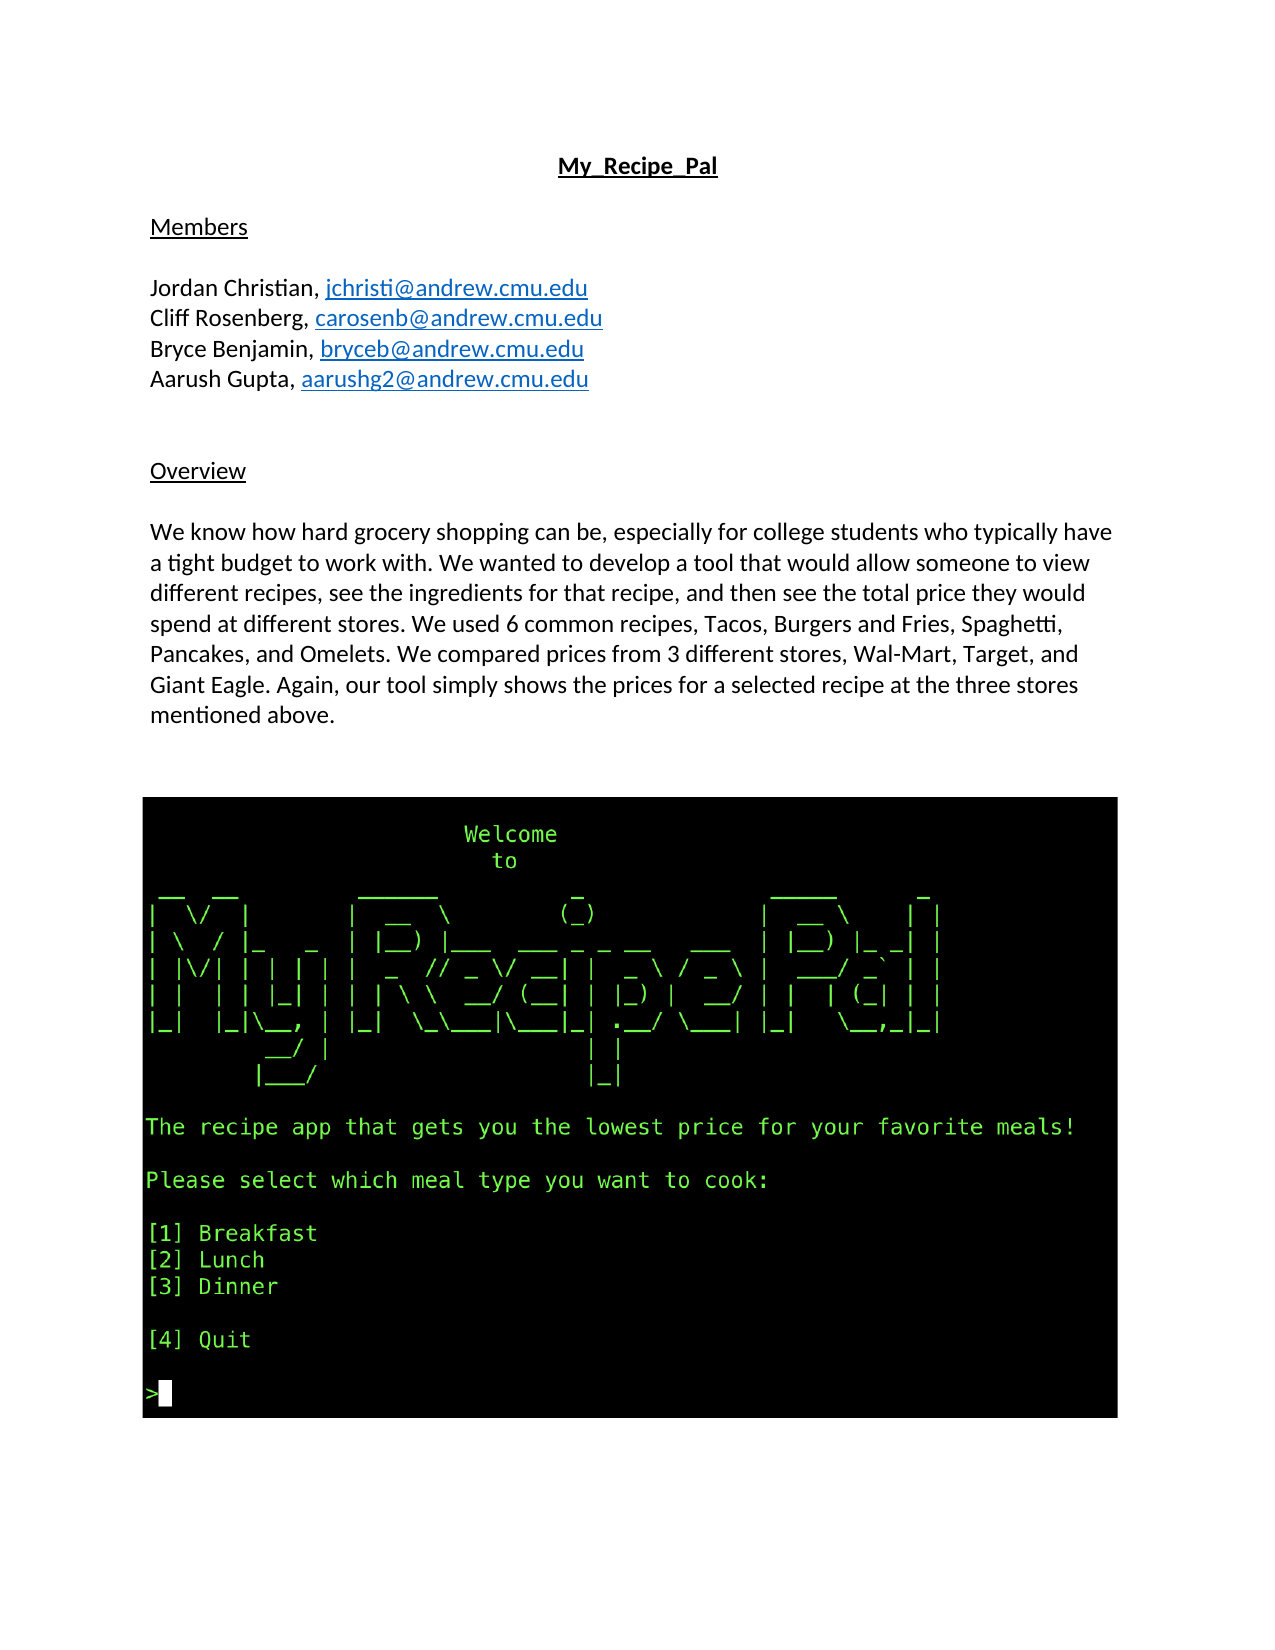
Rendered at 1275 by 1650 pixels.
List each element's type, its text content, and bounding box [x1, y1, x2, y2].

text Aarush Gupta, aarushg2@andrew.cmu.edu [150, 364, 1125, 394]
text Overview [150, 455, 1125, 486]
text We know how hard grocery shopping can be, especially for college students who typically have a tight budget to work with. We wanted to develop a tool that would allow someone to view different recipes, see the ingredients for that recipe, and then see the total price they would spend at different stores. We used 6 common recipes, Tacos, Burgers and Fries, Spaghetti, Pancakes, and Omelets. We compared prices from 3 different stores, Wal-Mart, Target, and Giant Eagle. Again, our tool simply shows the prices for a selected recipe at the three stores mentioned above. [150, 516, 1125, 730]
text Members [150, 211, 1125, 242]
text Jordan Christian, jchristi@andrew.cmu.edu [150, 272, 1125, 303]
text Cliff Rosenberg, carosenb@andrew.cmu.edu [150, 303, 1125, 333]
text Bryce Benjamin, bryceb@andrew.cmu.edu [150, 333, 1125, 364]
text My_Recipe_Pal [150, 150, 1125, 181]
picture [142, 797, 1118, 1418]
